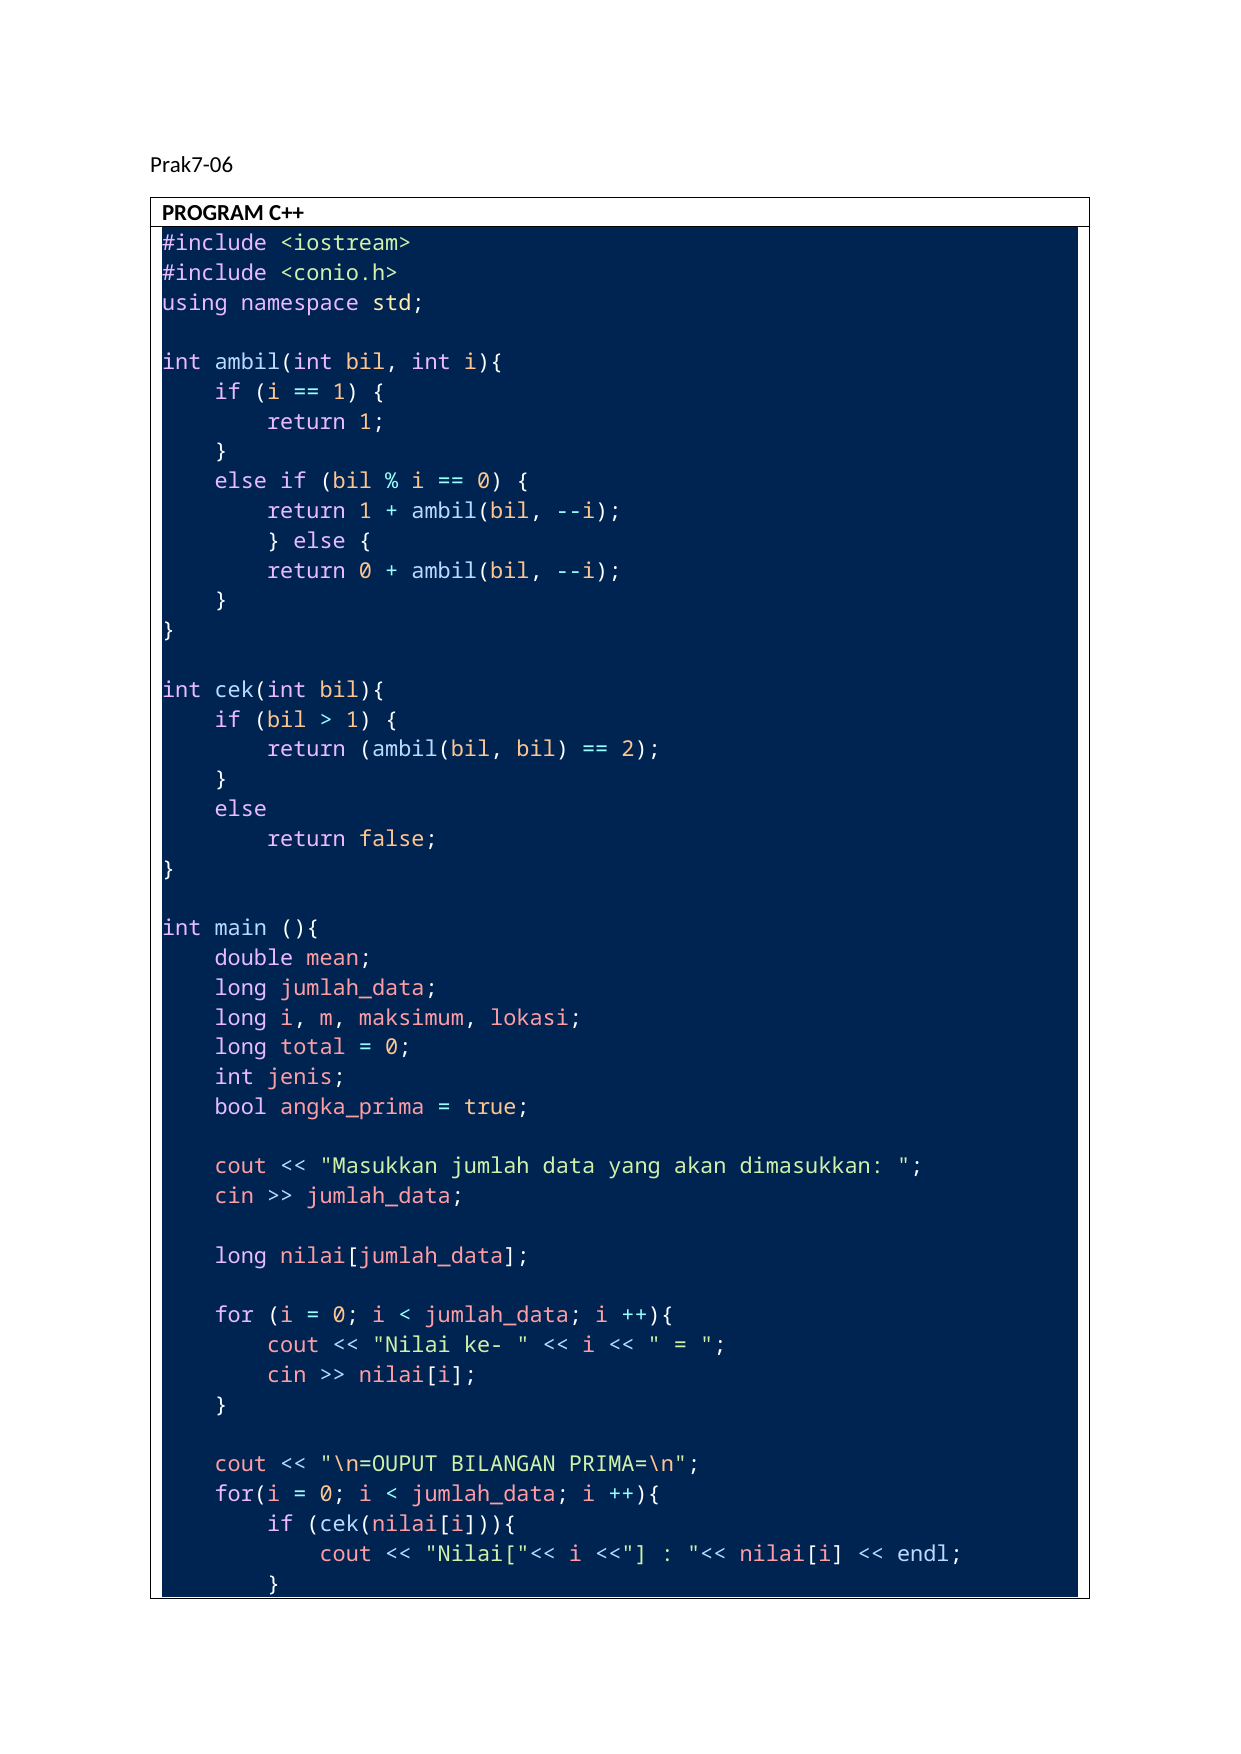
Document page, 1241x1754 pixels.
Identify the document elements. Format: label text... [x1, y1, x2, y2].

table_header PROGRAM C++ [151, 198, 1089, 226]
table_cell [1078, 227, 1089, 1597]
text Prak7-06 [150, 150, 1090, 178]
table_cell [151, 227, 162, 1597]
